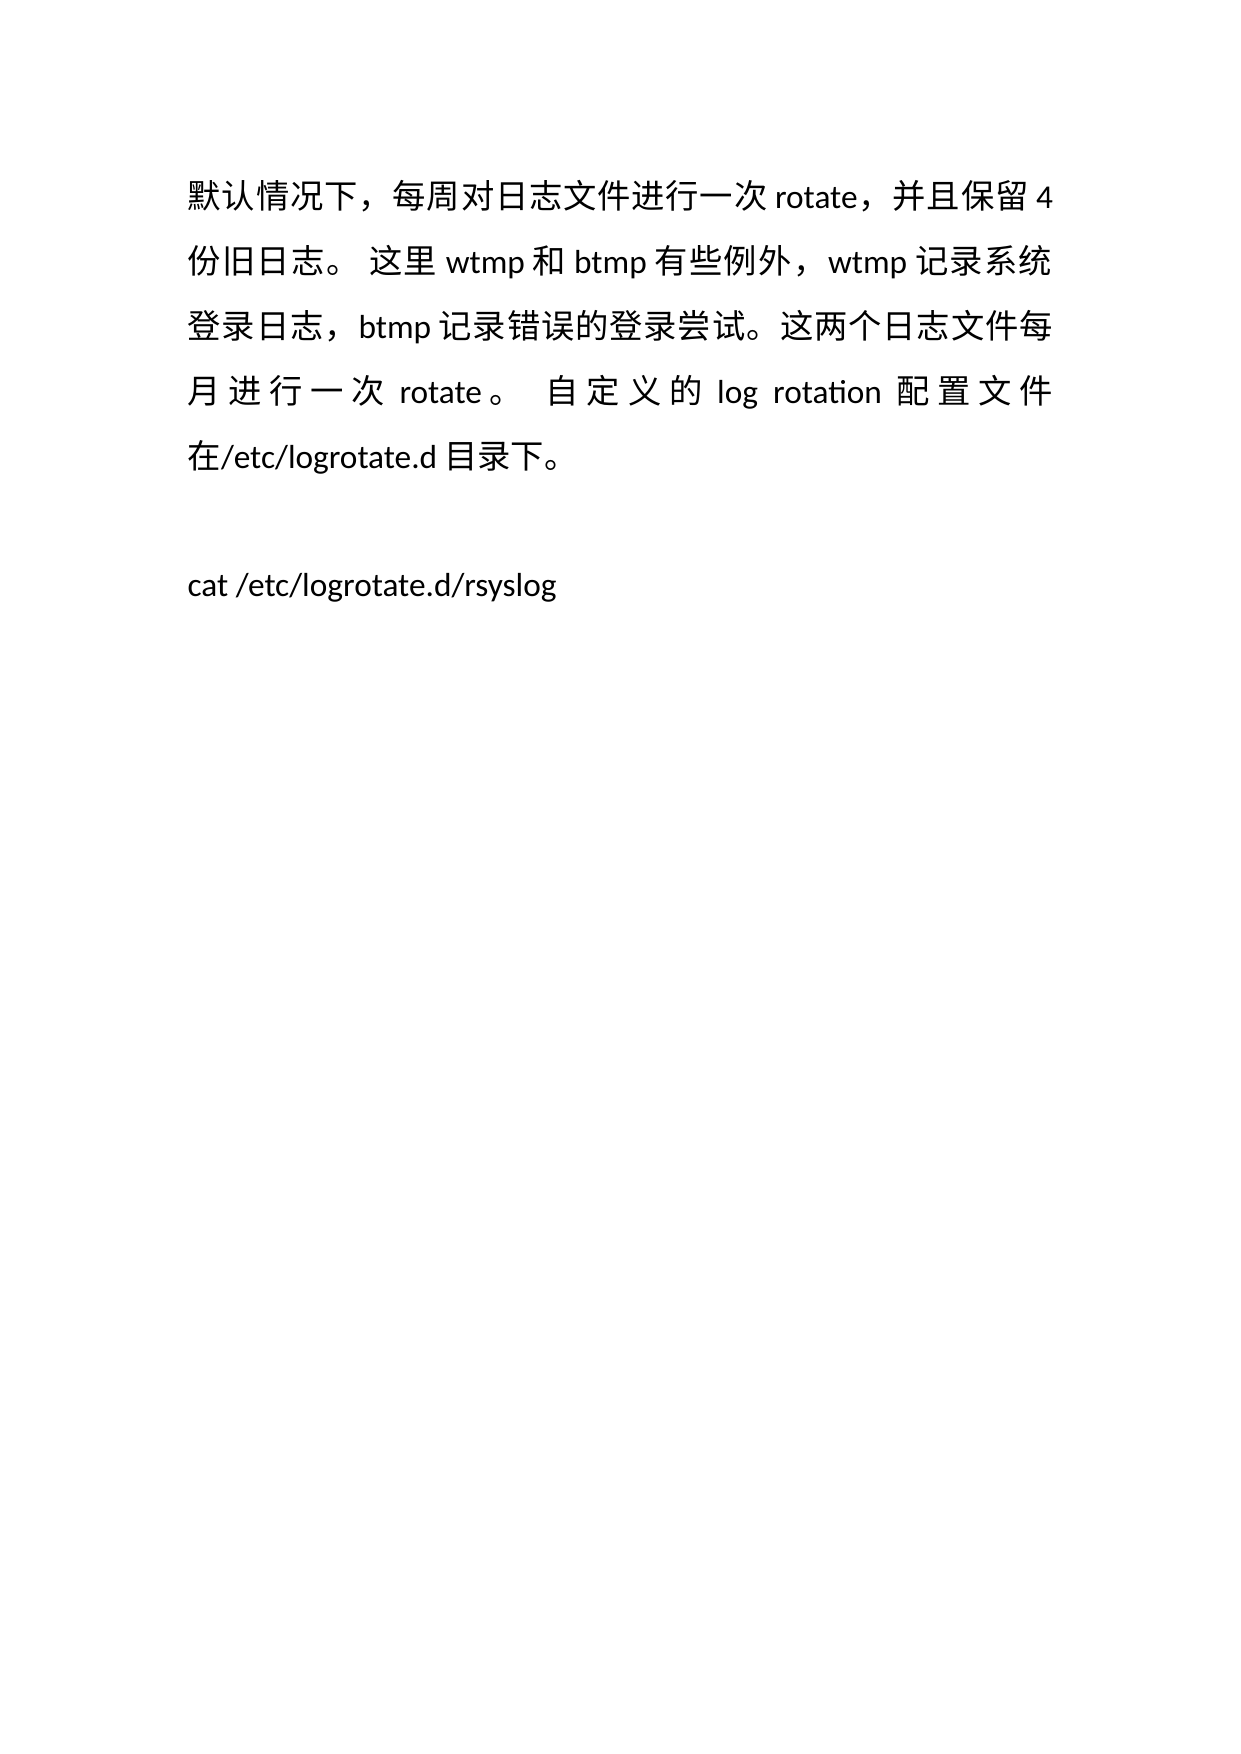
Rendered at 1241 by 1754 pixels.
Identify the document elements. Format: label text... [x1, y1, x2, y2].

text cat /etc/logrotate.d/rsyslog [187, 552, 1053, 617]
text 默认情况下，每周对日志文件进行一次rotate，并且保留4份旧日志。 这里wtmp和btmp有些例外，wtmp记录系统登录日志，btmp记录错误的登录尝试。这两个日志文件每月进行一次rotate。 自定义的log rotation配置文件在/etc/logrotate.d目录下。 [187, 162, 1053, 487]
